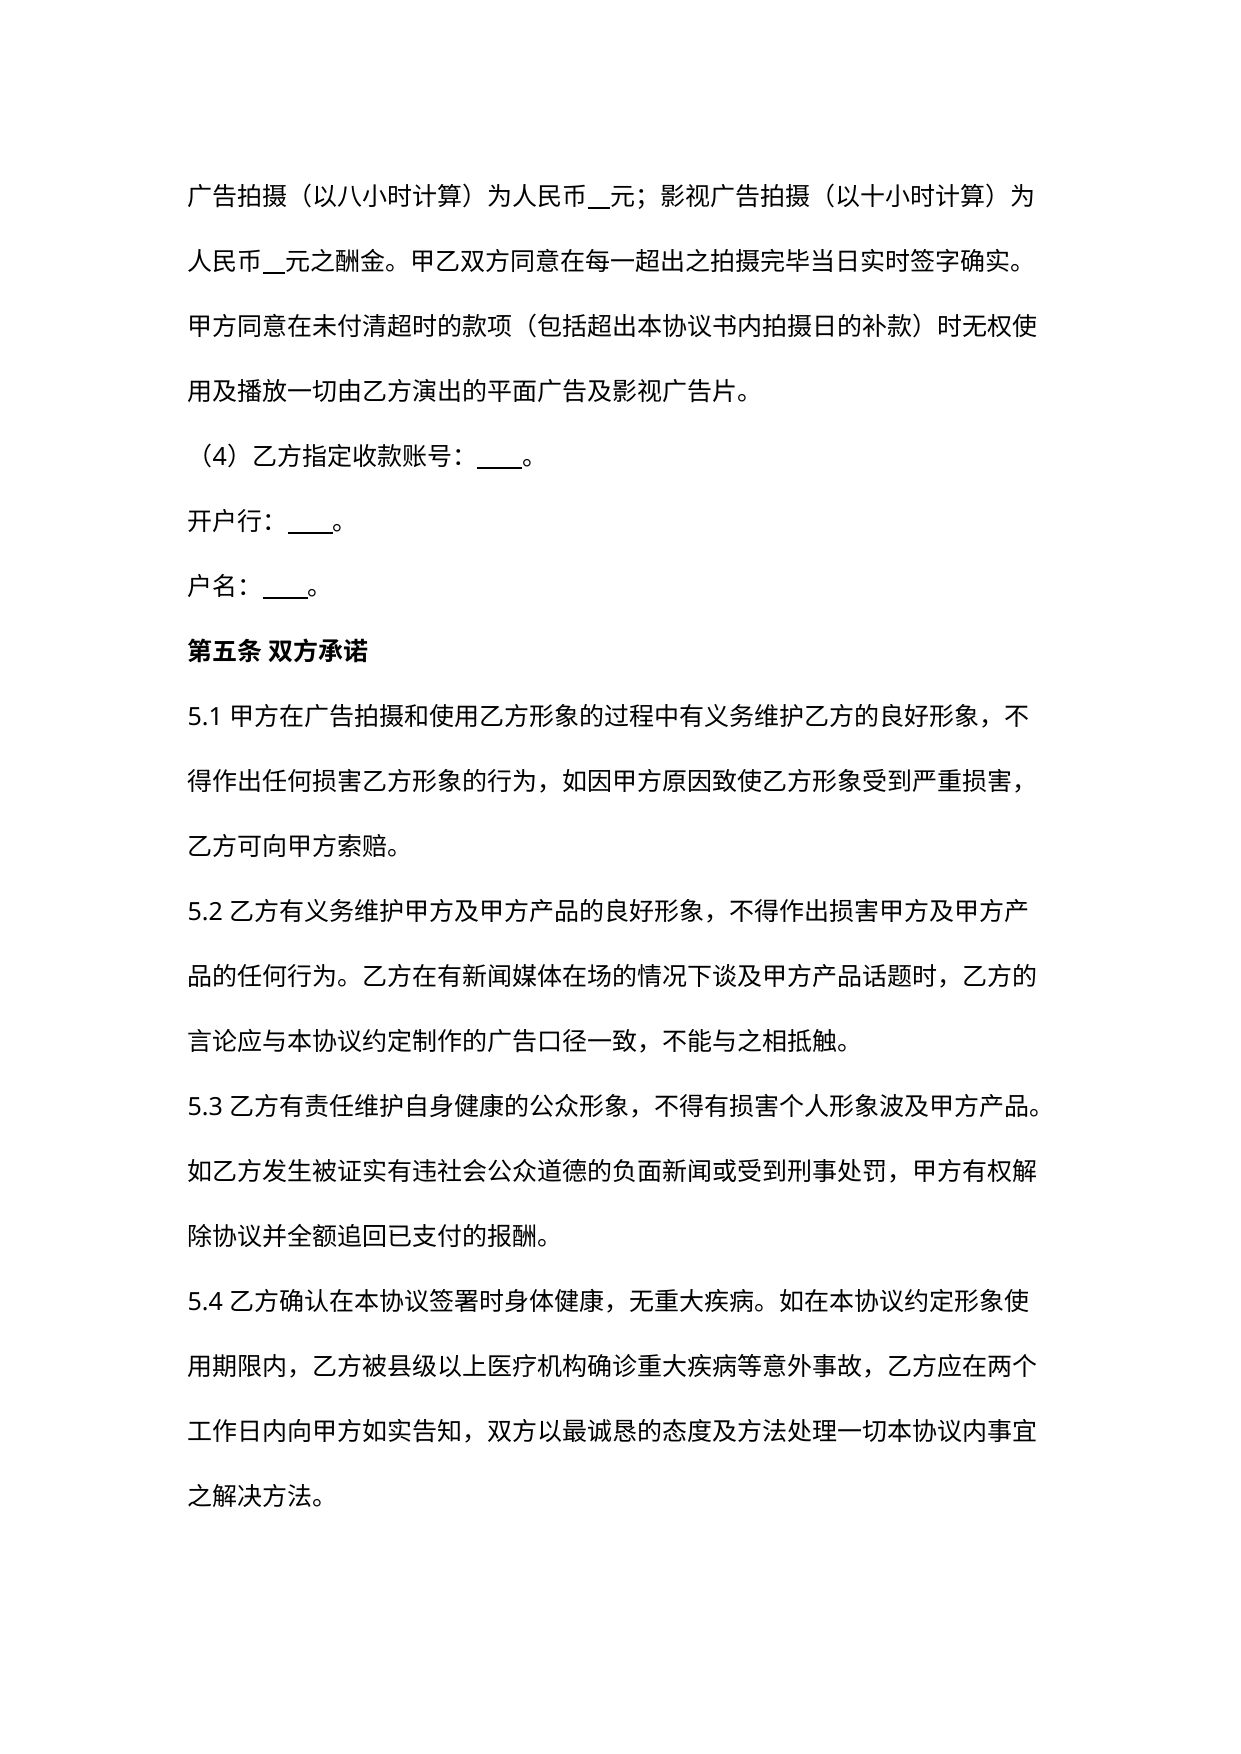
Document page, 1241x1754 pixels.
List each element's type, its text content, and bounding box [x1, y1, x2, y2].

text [187, 162, 1053, 292]
text 5.4 乙方确认在本协议签署时身体健康，无重大疾病。如在本协议约定形象使用期限内，乙方被县级以上医疗机构确诊重大疾病等意外事故，乙方应在两个工作日内向甲方如实告知，双方以最诚恳的态度及方法处理一切本协议内事宜之解决方法。 [187, 1267, 1053, 1527]
subtitle 第五条 双方承诺 [187, 617, 1053, 682]
text 5.1 甲方在广告拍摄和使用乙方形象的过程中有义务维护乙方的良好形象，不得作出任何损害乙方形象的行为，如因甲方原因致使乙方形象受到严重损害，乙方可向甲方索赔。 [187, 682, 1053, 877]
text 5.2 乙方有义务维护甲方及甲方产品的良好形象，不得作出损害甲方及甲方产品的任何行为。乙方在有新闻媒体在场的情况下谈及甲方产品话题时，乙方的言论应与本协议约定制作的广告口径一致，不能与之相抵触。 [187, 877, 1053, 1072]
text （4）乙方指定收款账号： 。 [187, 422, 1053, 487]
text 5.3 乙方有责任维护自身健康的公众形象，不得有损害个人形象波及甲方产品。如乙方发生被证实有违社会公众道德的负面新闻或受到刑事处罚，甲方有权解除协议并全额追回已支付的报酬。 [187, 1072, 1053, 1267]
text 户名： 。 [187, 552, 1053, 617]
text 甲方同意在未付清超时的款项（包括超出本协议书内拍摄日的补款）时无权使用及播放一切由乙方演出的平面广告及影视广告片。 [187, 292, 1053, 422]
text 开户行： 。 [187, 487, 1053, 552]
